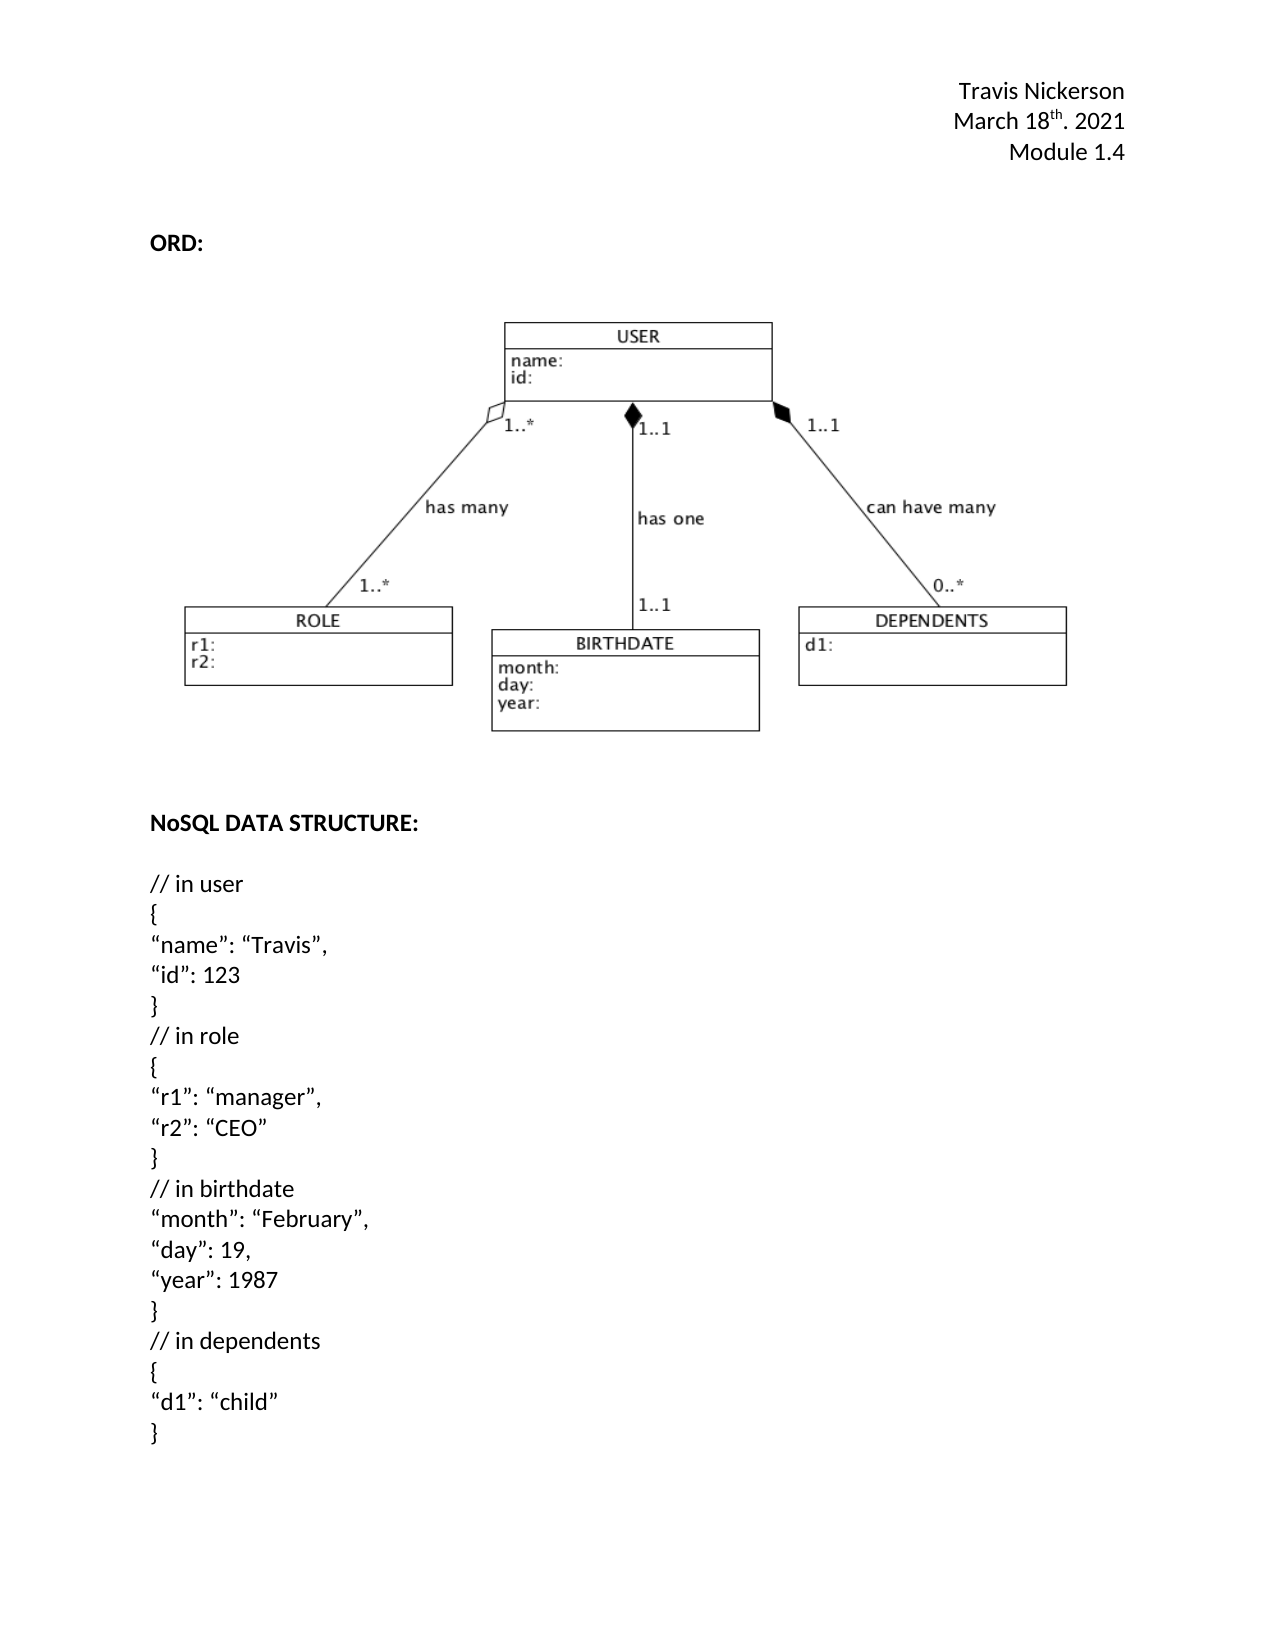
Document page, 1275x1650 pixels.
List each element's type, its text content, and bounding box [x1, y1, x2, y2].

text // in dependents [150, 1326, 1125, 1356]
text } [150, 990, 1125, 1020]
text “month”: “February”, [150, 1203, 1125, 1234]
text “id”: 123 [150, 959, 1125, 990]
text { [150, 898, 1125, 929]
text // in birthdate [150, 1173, 1125, 1203]
text NoSQL DATA STRUCTURE: [150, 807, 1125, 837]
text } [150, 1295, 1125, 1326]
text { [150, 1051, 1125, 1081]
text } [150, 1417, 1125, 1448]
text // in role [150, 1020, 1125, 1051]
text “d1”: “child” [150, 1387, 1125, 1417]
text “year”: 1987 [150, 1264, 1125, 1295]
picture [150, 288, 1125, 777]
text ORD: [150, 228, 1125, 258]
text “r2”: “CEO” [150, 1112, 1125, 1142]
text “day”: 19, [150, 1234, 1125, 1264]
text “name”: “Travis”, [150, 929, 1125, 959]
text // in user [150, 868, 1125, 898]
text } [150, 1142, 1125, 1173]
text “r1”: “manager”, [150, 1081, 1125, 1112]
text { [150, 1356, 1125, 1387]
